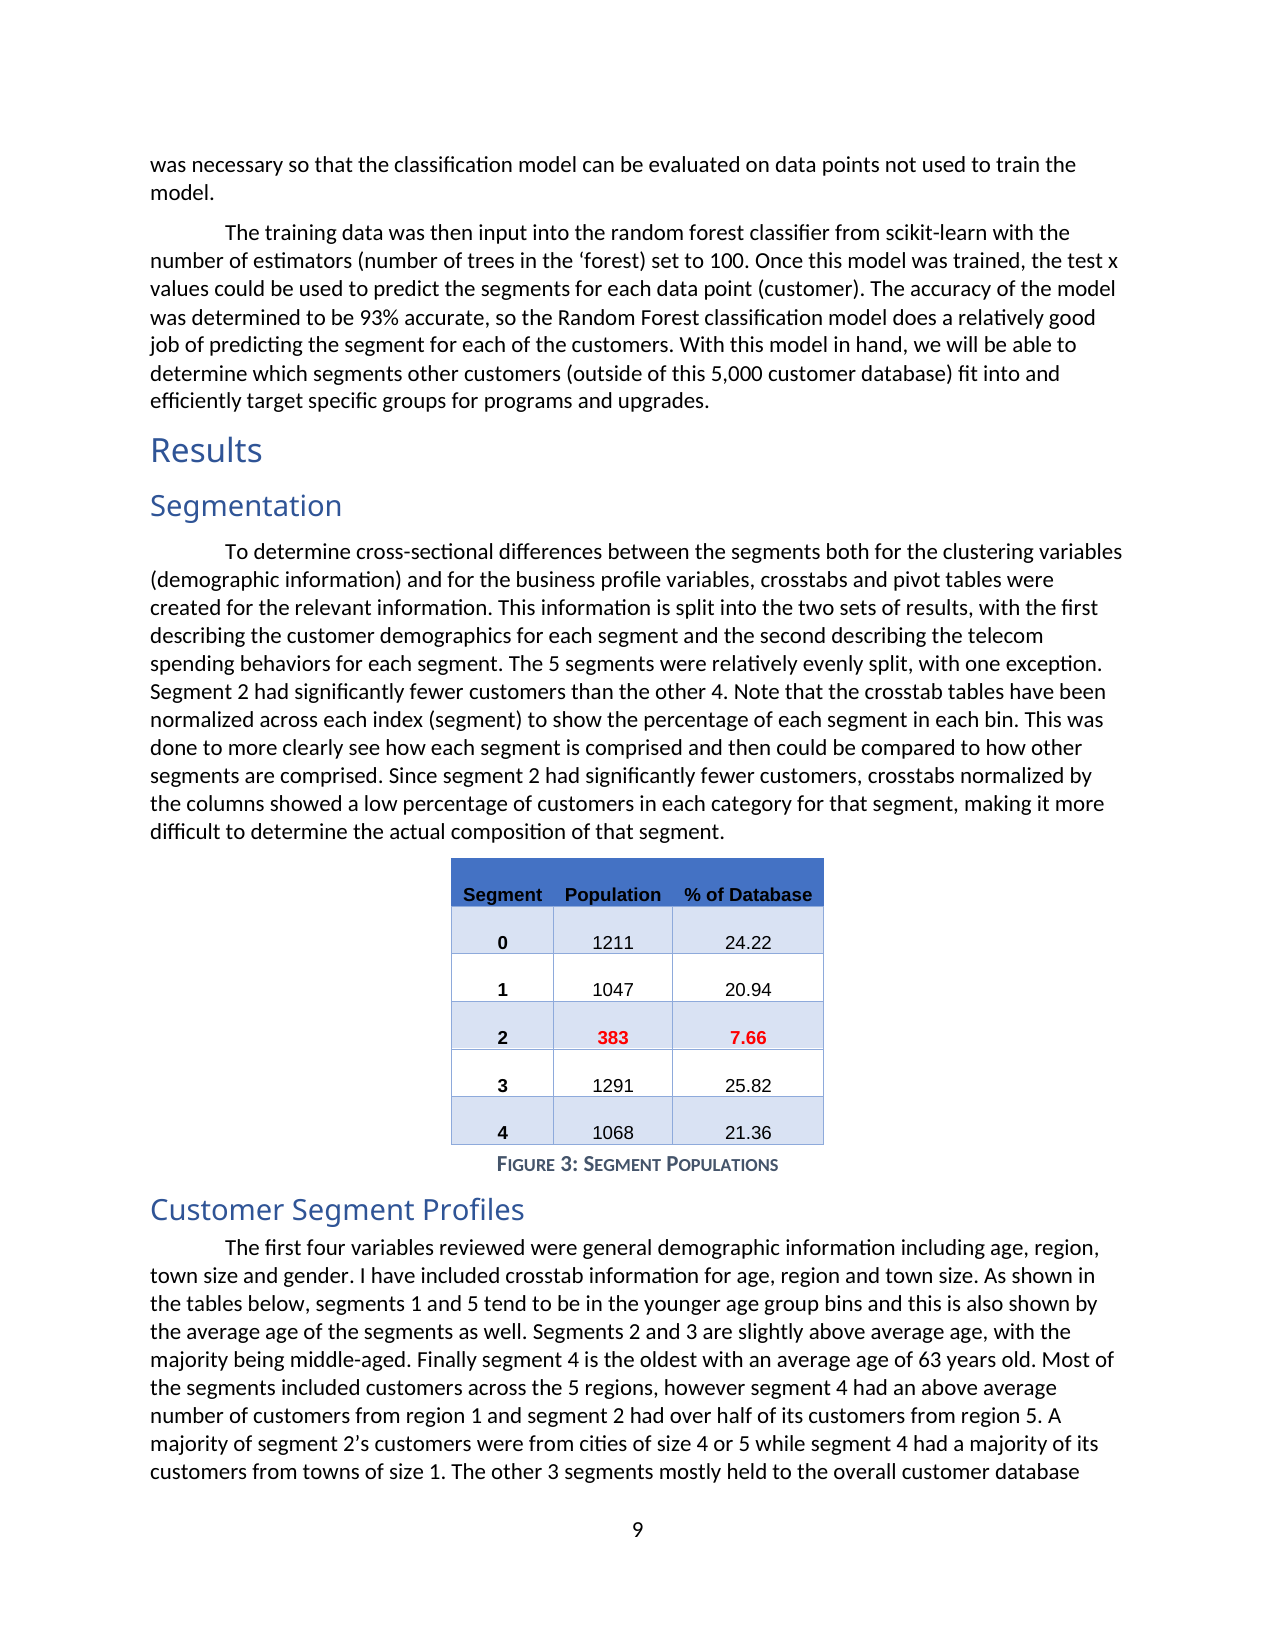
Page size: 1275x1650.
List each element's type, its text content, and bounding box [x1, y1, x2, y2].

table_cell 4 [452, 1097, 553, 1144]
table_cell 25.82 [673, 1050, 823, 1096]
table_cell 0 [452, 907, 553, 953]
subtitle Customer Segment Profiles [150, 1189, 1125, 1229]
table_header Segment [452, 859, 553, 906]
text The training data was then input into the random forest classifier from scikit-learn with the number of estimators (number of trees in the ‘forest) set to 100. Once this model was trained, the test x values could be used to predict the segments for each data point (customer). The accuracy of the model was determined to be 93% accurate, so the Random Forest classification model does a relatively good job of predicting the segment for each of the customers. With this model in hand, we will be able to determine which segments other customers (outside of this 5,000 customer database) fit into and efficiently target specific groups for programs and upgrades. [150, 218, 1125, 415]
table_cell 1211 [554, 907, 672, 953]
table_cell 2 [452, 1002, 553, 1048]
table_cell 383 [554, 1002, 672, 1048]
table_cell 1047 [554, 954, 672, 1001]
table_cell 3 [452, 1050, 553, 1096]
table_cell 7.66 [673, 1002, 823, 1048]
table_header Population [554, 859, 672, 906]
table_cell 21.36 [673, 1097, 823, 1144]
subtitle Segmentation [150, 485, 1125, 525]
text To determine cross-sectional differences between the segments both for the clustering variables (demographic information) and for the business profile variables, crosstabs and pivot tables were created for the relevant information. This information is split into the two sets of results, with the first describing the customer demographics for each segment and the second describing the telecom spending behaviors for each segment. The 5 segments were relatively evenly split, with one exception. Segment 2 had significantly fewer customers than the other 4. Note that the crosstab tables have been normalized across each index (segment) to show the percentage of each segment in each bin. This was done to more clearly see how each segment is comprised and then could be compared to how other segments are comprised. Since segment 2 had significantly fewer customers, crosstabs normalized by the columns showed a low percentage of customers in each category for that segment, making it more difficult to determine the actual composition of that segment. [150, 537, 1125, 846]
table_cell 1291 [554, 1050, 672, 1096]
subtitle Results [150, 427, 1125, 473]
table_cell 1068 [554, 1097, 672, 1144]
table_cell 24.22 [673, 907, 823, 953]
table_cell 1 [452, 954, 553, 1001]
table_header % of Database [673, 859, 823, 906]
text Figure 3: Segment Populations [150, 1149, 1125, 1177]
table_cell 20.94 [673, 954, 823, 1001]
